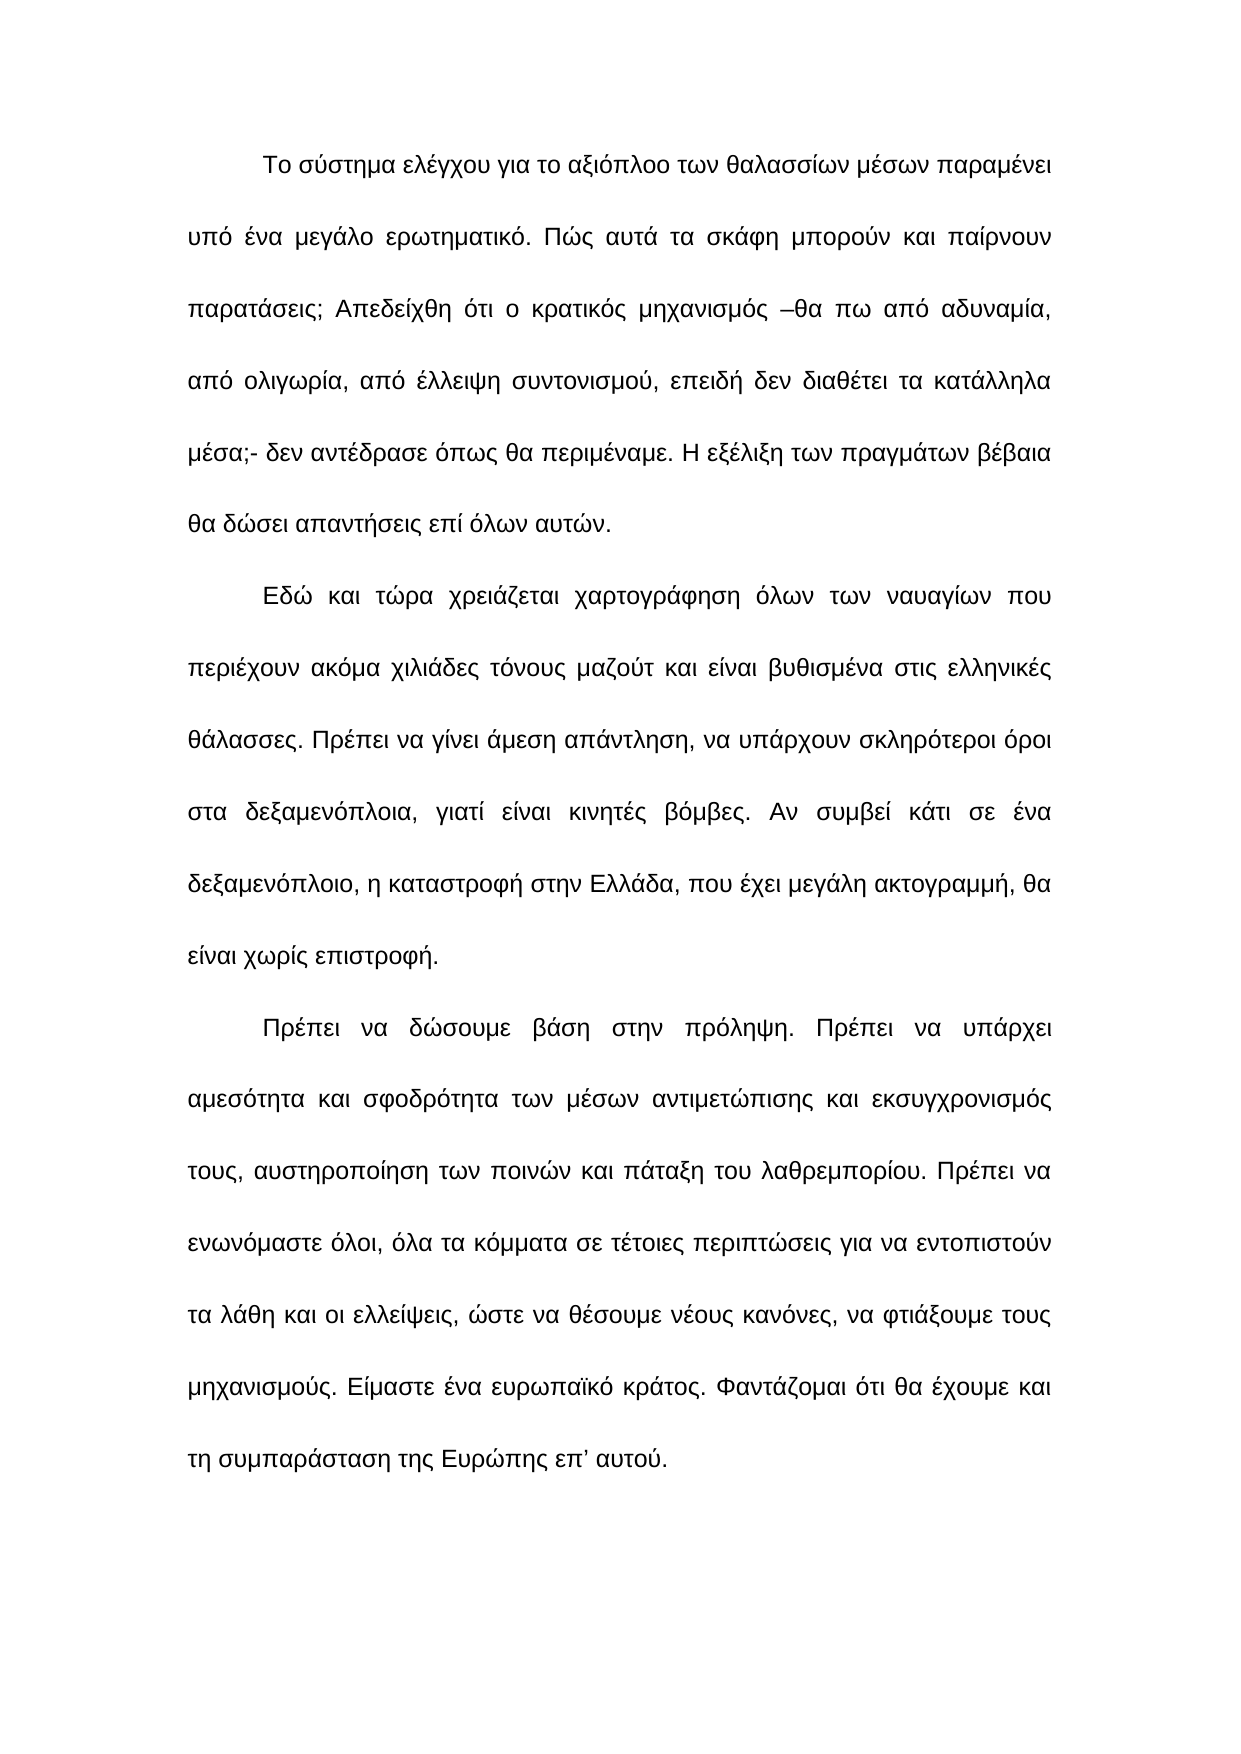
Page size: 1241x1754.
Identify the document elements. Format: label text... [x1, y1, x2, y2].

text Εδώ και τώρα χρειάζεται χαρτογράφηση όλων των ναυαγίων που περιέχουν ακόμα χιλιάδες τόνους μαζούτ και είναι βυθισμένα στις ελληνικές θάλασσες. Πρέπει να γίνει άμεση απάντληση, να υπάρχουν σκληρότεροι όροι στα δεξαμενόπλοια, γιατί είναι κινητές βόμβες. Αν συμβεί κάτι σε ένα δεξαμενόπλοιο, η καταστροφή στην Ελλάδα, που έχει μεγάλη ακτογραμμή, θα είναι χωρίς επιστροφή. [187, 581, 1053, 969]
text Το σύστημα ελέγχου για το αξιόπλοο των θαλασσίων μέσων παραμένει υπό ένα μεγάλο ερωτηματικό. Πώς αυτά τα σκάφη μπορούν και παίρνουν παρατάσεις; Απεδείχθη ότι ο κρατικός μηχανισμός –θα πω από αδυναμία, από ολιγωρία, από έλλειψη συντονισμού, επειδή δεν διαθέτει τα κατάλληλα μέσα;- δεν αντέδρασε όπως θα περιμέναμε. Η εξέλιξη των πραγμάτων βέβαια θα δώσει απαντήσεις επί όλων αυτών. [187, 150, 1053, 538]
text Πρέπει να δώσουμε βάση στην πρόληψη. Πρέπει να υπάρχει αμεσότητα και σφοδρότητα των μέσων αντιμετώπισης και εκσυγχρονισμός τους, αυστηροποίηση των ποινών και πάταξη του λαθρεμπορίου. Πρέπει να ενωνόμαστε όλοι, όλα τα κόμματα σε τέτοιες περιπτώσεις για να εντοπιστούν τα λάθη και οι ελλείψεις, ώστε να θέσουμε νέους κανόνες, να φτιάξουμε τους μηχανισμούς. Είμαστε ένα ευρωπαϊκό κράτος. Φαντάζομαι ότι θα έχουμε και τη συμπαράσταση της Ευρώπης επ’ αυτού. [187, 1012, 1053, 1472]
